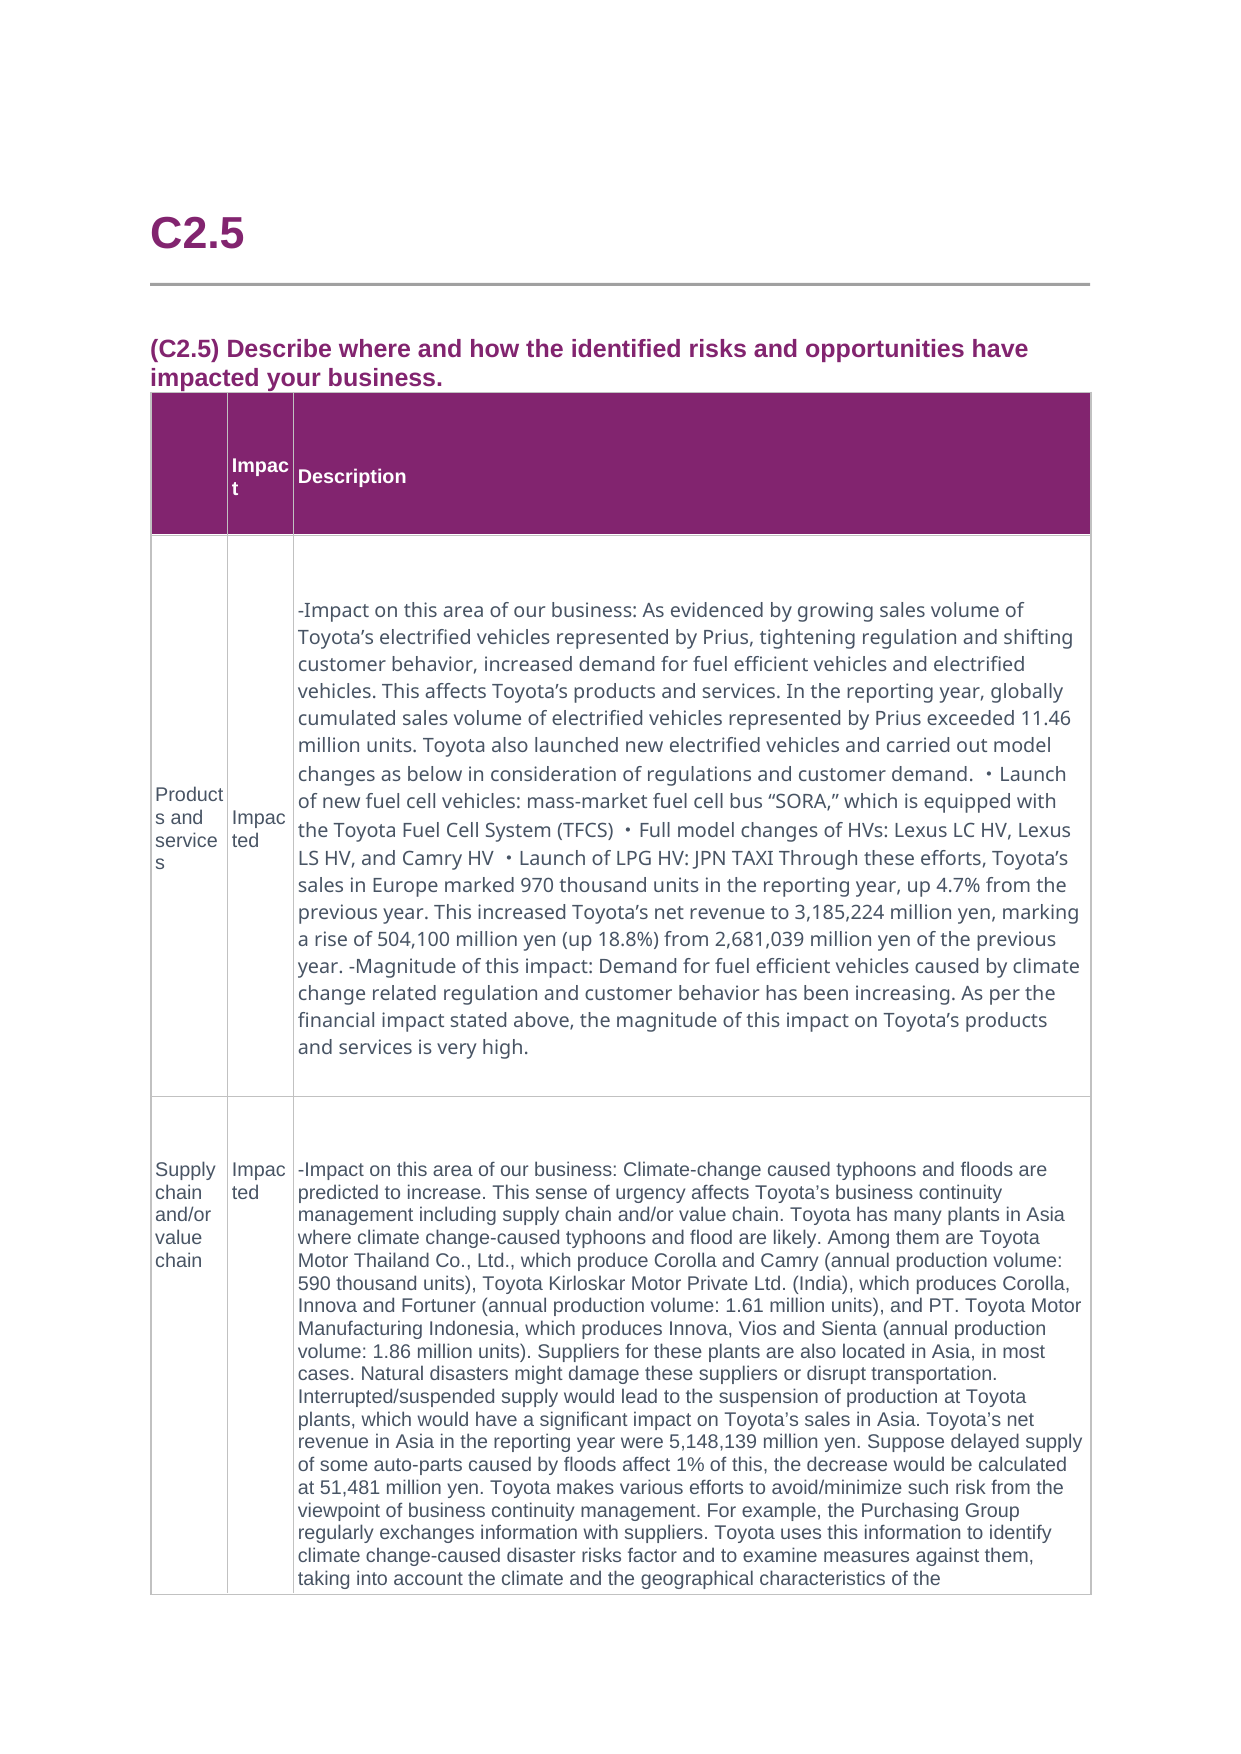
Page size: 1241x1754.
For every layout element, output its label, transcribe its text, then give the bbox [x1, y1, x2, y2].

table_cell -Impact on this area of our business: As evidenced by growing sales volume of Toyota’s electrified vehicles represented by Prius, tightening regulation and shifting customer behavior, increased demand for fuel efficient vehicles and electrified vehicles. This affects Toyota’s products and services. In the reporting year, globally cumulated sales volume of electrified vehicles represented by Prius exceeded 11.46 million units. Toyota also launched new electrified vehicles and carried out model changes as below in consideration of regulations and customer demand. ・Launch of new fuel cell vehicles: mass-market fuel cell bus “SORA,” which is equipped with the Toyota Fuel Cell System (TFCS) ・Full model changes of HVs: Lexus LC HV, Lexus LS HV, and Camry HV ・Launch of LPG HV: JPN TAXI Through these efforts, Toyota’s sales in Europe marked 970 thousand units in the reporting year, up 4.7% from the previous year. This increased Toyota’s net revenue to 3,185,224 million yen, marking a rise of 504,100 million yen (up 18.8%) from 2,681,039 million yen of the previous year. -Magnitude of this impact: Demand for fuel efficient vehicles caused by climate change related regulation and customer behavior has been increasing. As per the financial impact stated above, the magnitude of this impact on Toyota’s products and services is very high. [294, 536, 1090, 1096]
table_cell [152, 1097, 227, 1593]
table_cell Products and services [152, 536, 227, 1096]
table_header [152, 393, 227, 534]
table_header Impact [228, 393, 293, 534]
subtitle (C2.5) Describe where and how the identified risks and opportunities have impacted your business. [150, 334, 1090, 392]
table_header Description [294, 393, 1090, 534]
table_cell Impacted [228, 1097, 293, 1593]
subtitle C2.5 [150, 150, 1090, 258]
table_cell Impacted [228, 536, 293, 1096]
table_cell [294, 1097, 1090, 1593]
